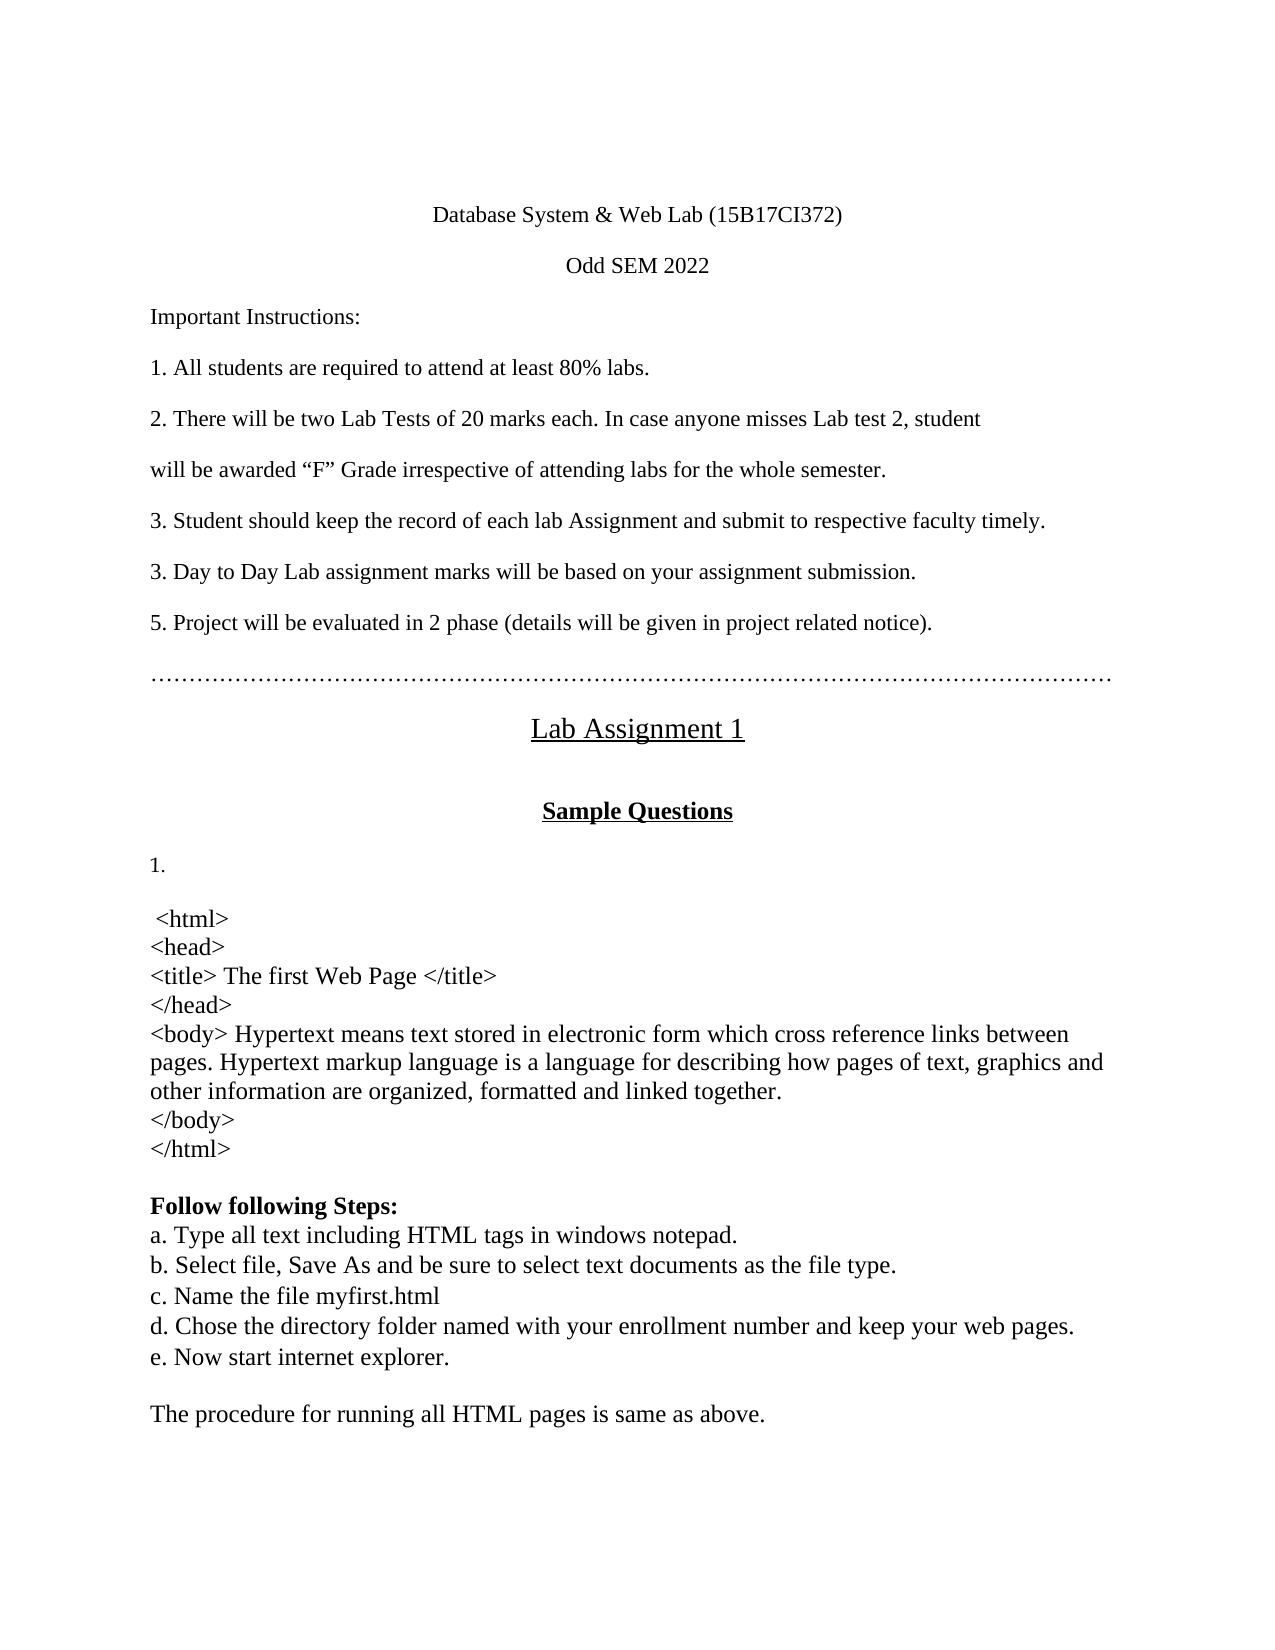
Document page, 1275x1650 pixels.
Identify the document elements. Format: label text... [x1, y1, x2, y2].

text <title> The first Web Page </title> [150, 961, 1125, 990]
text Sample Questions [150, 796, 1125, 825]
text The procedure for running all HTML pages is same as above. [150, 1399, 1125, 1428]
text <head> [150, 932, 1125, 961]
text <html> [150, 904, 1125, 932]
text b. Select file, Save As and be sure to select text documents as the file type. [150, 1250, 1125, 1279]
text 1. [150, 853, 1125, 878]
text 3. Day to Day Lab assignment marks will be based on your assignment submission. [150, 558, 1125, 585]
text a. Type all text including HTML tags in windows notepad. [150, 1220, 1125, 1249]
text Follow following Steps: [150, 1191, 1125, 1220]
text c. Name the file myfirst.html [150, 1281, 1125, 1309]
text Database System & Web Lab (15B17CI372) [150, 201, 1125, 227]
text </html> [150, 1134, 1125, 1162]
text 1. All students are required to attend at least 80% labs. [150, 354, 1125, 381]
text e. Now start internet explorer. [150, 1342, 1125, 1370]
text <body> Hypertext means text stored in electronic form which cross reference links between pages. Hypertext markup language is a language for describing how pages of text, graphics and other information are organized, formatted and linked together. [150, 1019, 1125, 1105]
text will be awarded “F” Grade irrespective of attending labs for the whole semester. [150, 456, 1125, 483]
text 5. Project will be evaluated in 2 phase (details will be given in project related notice). [150, 609, 1125, 636]
text Important Instructions: [150, 303, 1125, 329]
text ……………………………………………………………………………………………………………… [150, 660, 1125, 687]
text d. Chose the directory folder named with your enrollment number and keep your web pages. [150, 1311, 1125, 1340]
text 2. There will be two Lab Tests of 20 marks each. In case anyone misses Lab test 2, student [150, 405, 1125, 432]
text </head> [150, 990, 1125, 1019]
text 3. Student should keep the record of each lab Assignment and submit to respective faculty timely. [150, 507, 1125, 534]
text </body> [150, 1105, 1125, 1134]
text Lab Assignment 1 [150, 711, 1125, 745]
text Odd SEM 2022 [150, 252, 1125, 278]
